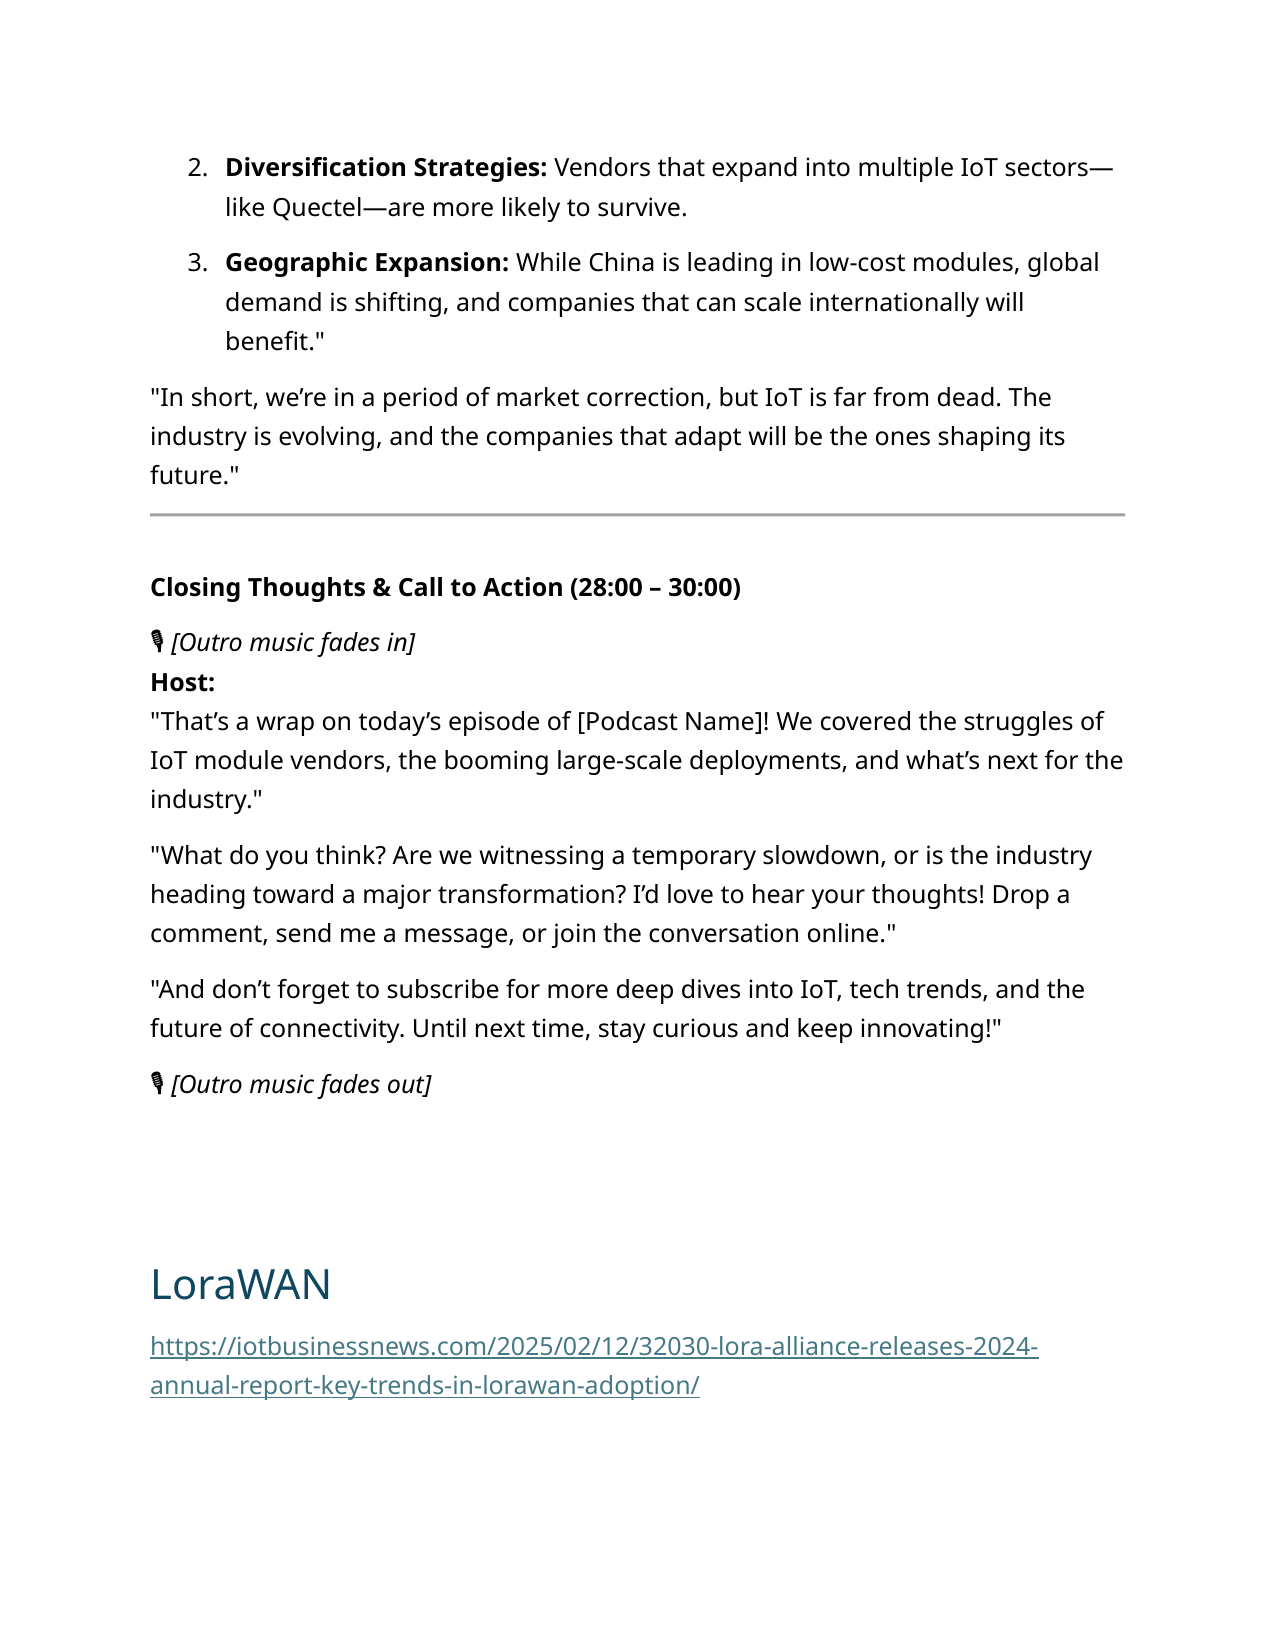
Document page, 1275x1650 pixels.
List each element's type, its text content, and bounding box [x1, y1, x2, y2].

text 🎙 [Outro music fades in] Host: "That’s a wrap on today’s episode of [Podcast Name]! We covered the struggles of IoT module vendors, the booming large-scale deployments, and what’s next for the industry." [150, 625, 1125, 816]
subtitle LoraWAN [150, 1255, 1125, 1312]
text 🎙 [Outro music fades out] [150, 1067, 1125, 1101]
text https://iotbusinessnews.com/2025/02/12/32030-lora-alliance-releases-2024-annual-report-key-trends-in-lorawan-adoption/ [150, 1328, 1125, 1402]
text Closing Thoughts & Call to Action (28:00 – 30:00) [150, 569, 1125, 603]
text "In short, we’re in a period of market correction, but IoT is far from dead. The industry is evolving, and the companies that adapt will be the ones shaping its future." [150, 379, 1125, 492]
text "And don’t forget to subscribe for more deep dives into IoT, tech trends, and the future of connectivity. Until next time, stay curious and keep innovating!" [150, 972, 1125, 1045]
text "What do you think? Are we witnessing a temporary slowdown, or is the industry heading toward a major transformation? I’d love to hear your thoughts! Drop a comment, send me a message, or join the conversation online." [150, 837, 1125, 950]
list Diversification Strategies: Vendors that expand into multiple IoT sectors—like Quectel—are more likely to survive. [187, 150, 1125, 223]
list Geographic Expansion: While China is leading in low-cost modules, global demand is shifting, and companies that can scale internationally will benefit." [187, 245, 1125, 357]
